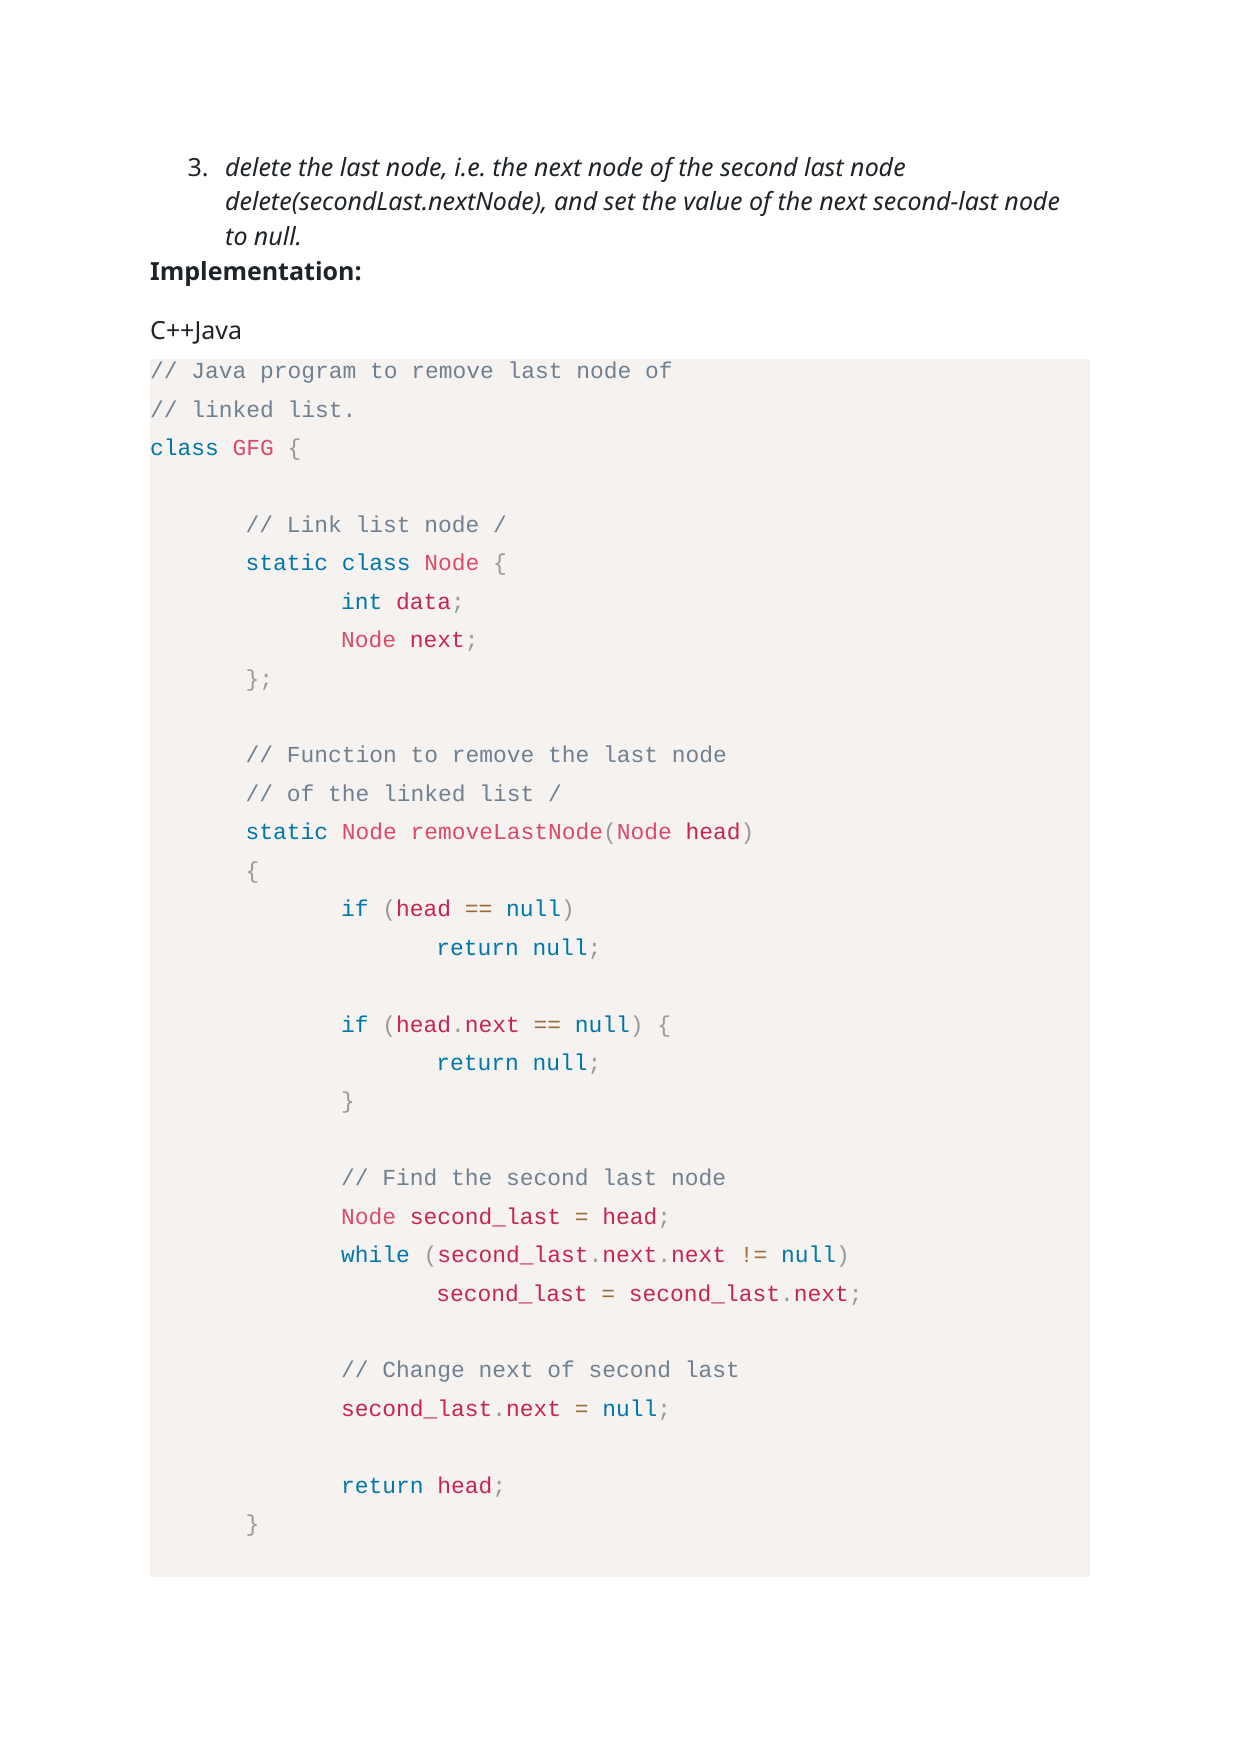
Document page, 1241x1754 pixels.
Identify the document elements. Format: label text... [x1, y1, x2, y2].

text static class Node { [150, 552, 1090, 578]
text // of the linked list / [150, 782, 1090, 808]
text return head; [150, 1474, 1090, 1500]
text // Java program to remove last node of [150, 359, 1090, 385]
text Implementation: [150, 252, 1090, 288]
text // Change next of second last [150, 1359, 1090, 1385]
text second_last.next = null; [150, 1397, 1090, 1423]
text { [150, 859, 1090, 885]
text while (second_last.next.next != null) [150, 1243, 1090, 1269]
text return null; [150, 1051, 1090, 1077]
text }; [150, 667, 1090, 693]
text } [150, 1513, 1090, 1538]
text if (head.next == null) { [150, 1013, 1090, 1039]
text static Node removeLastNode(Node head) [150, 821, 1090, 847]
text class GFG { [150, 436, 1090, 462]
text // Find the second last node [150, 1167, 1090, 1193]
text } [150, 1090, 1090, 1116]
text // Link list node / [150, 513, 1090, 539]
text Node second_last = head; [150, 1205, 1090, 1231]
text // Function to remove the last node [150, 744, 1090, 770]
text int data; [150, 590, 1090, 616]
text // linked list. [150, 398, 1090, 424]
list delete the last node, i.e. the next node of the second last node delete(secondLast.nextNode), and set the value of the next second-last node to null. [187, 150, 1090, 252]
text C++Java [150, 313, 1090, 347]
text if (head == null) [150, 898, 1090, 923]
text Node next; [150, 628, 1090, 654]
text return null; [150, 936, 1090, 962]
text second_last = second_last.next; [150, 1282, 1090, 1308]
